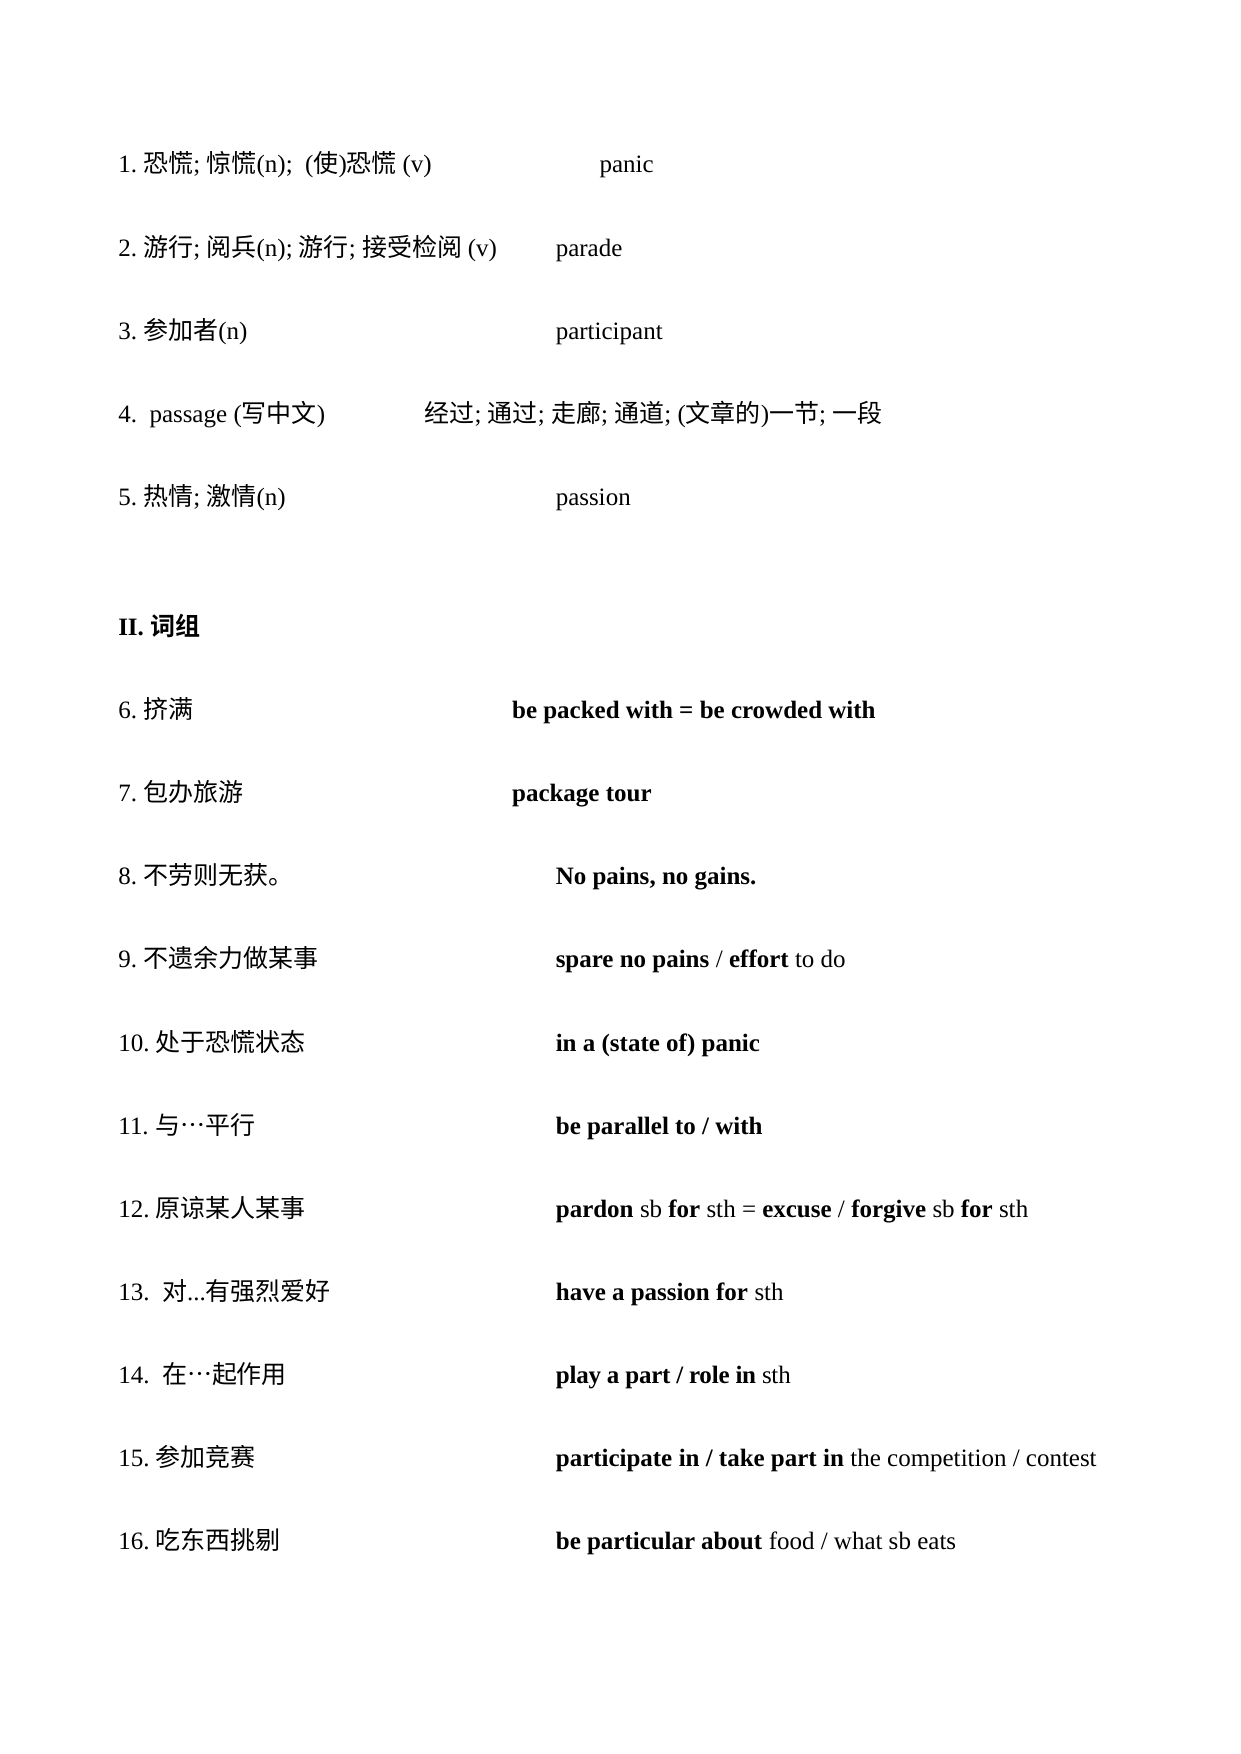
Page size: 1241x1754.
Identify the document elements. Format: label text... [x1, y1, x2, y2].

text 9. 不遗余力做某事 spare no pains / effort to do [118, 924, 1122, 989]
text 12. 原谅某人某事 pardon sb for sth = excuse / forgive sb for sth [118, 1174, 1122, 1239]
text 5. 热情; 激情(n) passion [118, 462, 1122, 527]
text 10. 处于恐慌状态 in a (state of) panic [118, 1008, 1122, 1073]
text 13. 对...有强烈爱好 have a passion for sth [118, 1257, 1122, 1322]
text 14. 在…起作用 play a part / role in sth [118, 1340, 1122, 1405]
text 6. 挤满 be packed with = be crowded with [118, 675, 1122, 740]
text II. 词组 [118, 592, 1122, 657]
text 3. 参加者(n) participant [118, 296, 1122, 361]
text 15. 参加竞赛 participate in / take part in the competition / contest [118, 1423, 1122, 1488]
text 8. 不劳则无获。 No pains, no gains. [118, 841, 1122, 906]
text 1. 恐慌; 惊慌(n); (使)恐慌 (v) panic [118, 129, 1122, 194]
text 11. 与…平行 be parallel to / with [118, 1091, 1122, 1156]
text 7. 包办旅游 package tour [118, 758, 1122, 823]
text 16. 吃东西挑剔 be particular about food / what sb eats [118, 1506, 1122, 1571]
text 2. 游行; 阅兵(n); 游行; 接受检阅 (v) parade [118, 213, 1122, 278]
text 4. passage (写中文) 经过; 通过; 走廊; 通道; (文章的)一节; 一段 [118, 379, 1122, 444]
